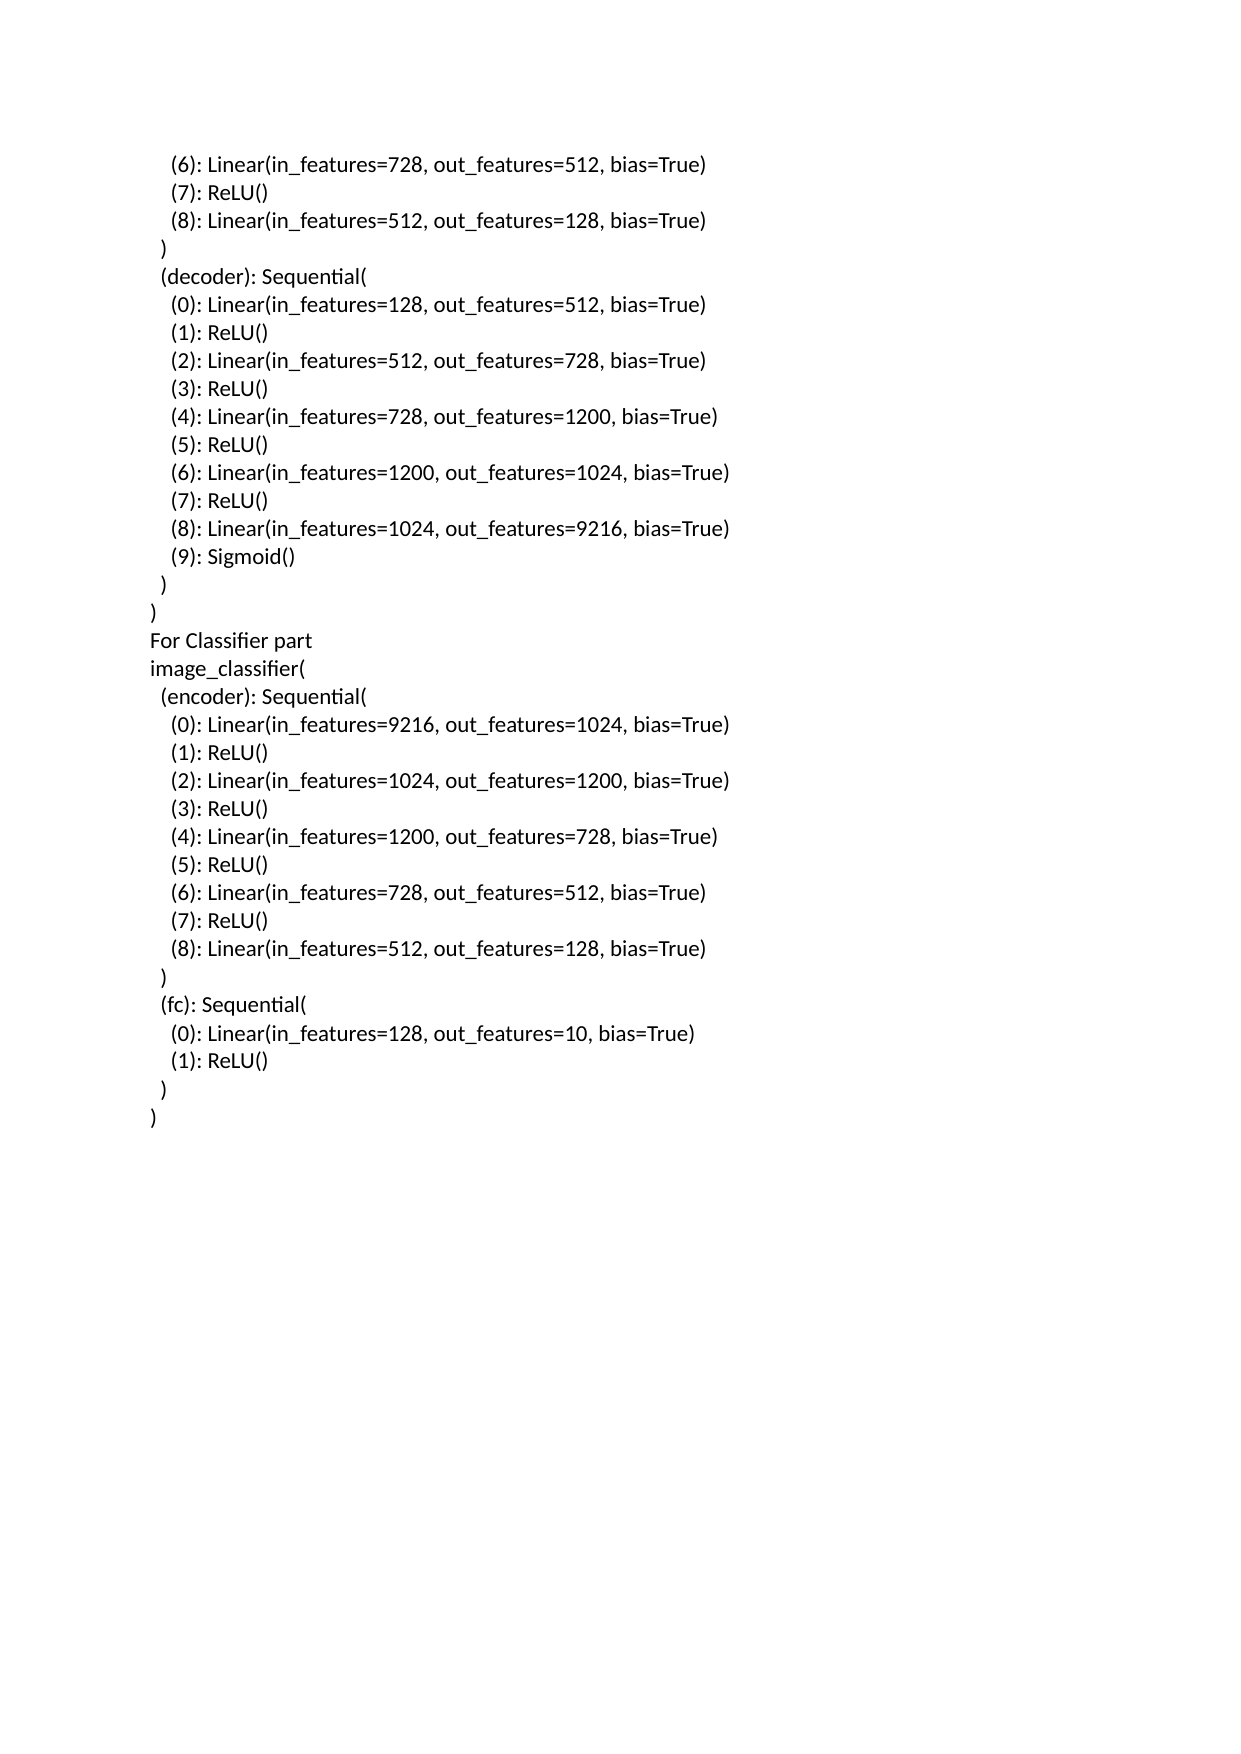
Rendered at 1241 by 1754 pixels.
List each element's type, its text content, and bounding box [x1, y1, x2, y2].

text (0): Linear(in_features=9216, out_features=1024, bias=True) [150, 710, 1090, 738]
text (2): Linear(in_features=512, out_features=728, bias=True) [150, 346, 1090, 374]
text (encoder): Sequential( [150, 682, 1090, 710]
text (1): ReLU() [150, 318, 1090, 346]
text (9): Sigmoid() [150, 542, 1090, 570]
text (3): ReLU() [150, 374, 1090, 402]
text ) [150, 1103, 1090, 1131]
text (4): Linear(in_features=728, out_features=1200, bias=True) [150, 402, 1090, 430]
text (7): ReLU() [150, 486, 1090, 514]
text image_classifier( [150, 654, 1090, 682]
text ) [150, 234, 1090, 262]
text ) [150, 1075, 1090, 1103]
text ) [150, 598, 1090, 626]
text (6): Linear(in_features=728, out_features=512, bias=True) [150, 878, 1090, 907]
text (decoder): Sequential( [150, 262, 1090, 290]
text (3): ReLU() [150, 794, 1090, 822]
text (7): ReLU() [150, 178, 1090, 206]
text (8): Linear(in_features=512, out_features=128, bias=True) [150, 934, 1090, 963]
text (2): Linear(in_features=1024, out_features=1200, bias=True) [150, 766, 1090, 794]
text ) [150, 570, 1090, 598]
text (7): ReLU() [150, 907, 1090, 934]
text (8): Linear(in_features=512, out_features=128, bias=True) [150, 206, 1090, 234]
text (1): ReLU() [150, 1047, 1090, 1075]
text (0): Linear(in_features=128, out_features=10, bias=True) [150, 1019, 1090, 1047]
text (8): Linear(in_features=1024, out_features=9216, bias=True) [150, 514, 1090, 542]
text (5): ReLU() [150, 851, 1090, 878]
text (1): ReLU() [150, 738, 1090, 766]
text (6): Linear(in_features=728, out_features=512, bias=True) [150, 150, 1090, 178]
text (6): Linear(in_features=1200, out_features=1024, bias=True) [150, 458, 1090, 486]
text (fc): Sequential( [150, 991, 1090, 1019]
text (4): Linear(in_features=1200, out_features=728, bias=True) [150, 822, 1090, 851]
text ) [150, 963, 1090, 991]
text (5): ReLU() [150, 430, 1090, 458]
text For Classifier part [150, 626, 1090, 654]
text (0): Linear(in_features=128, out_features=512, bias=True) [150, 290, 1090, 318]
